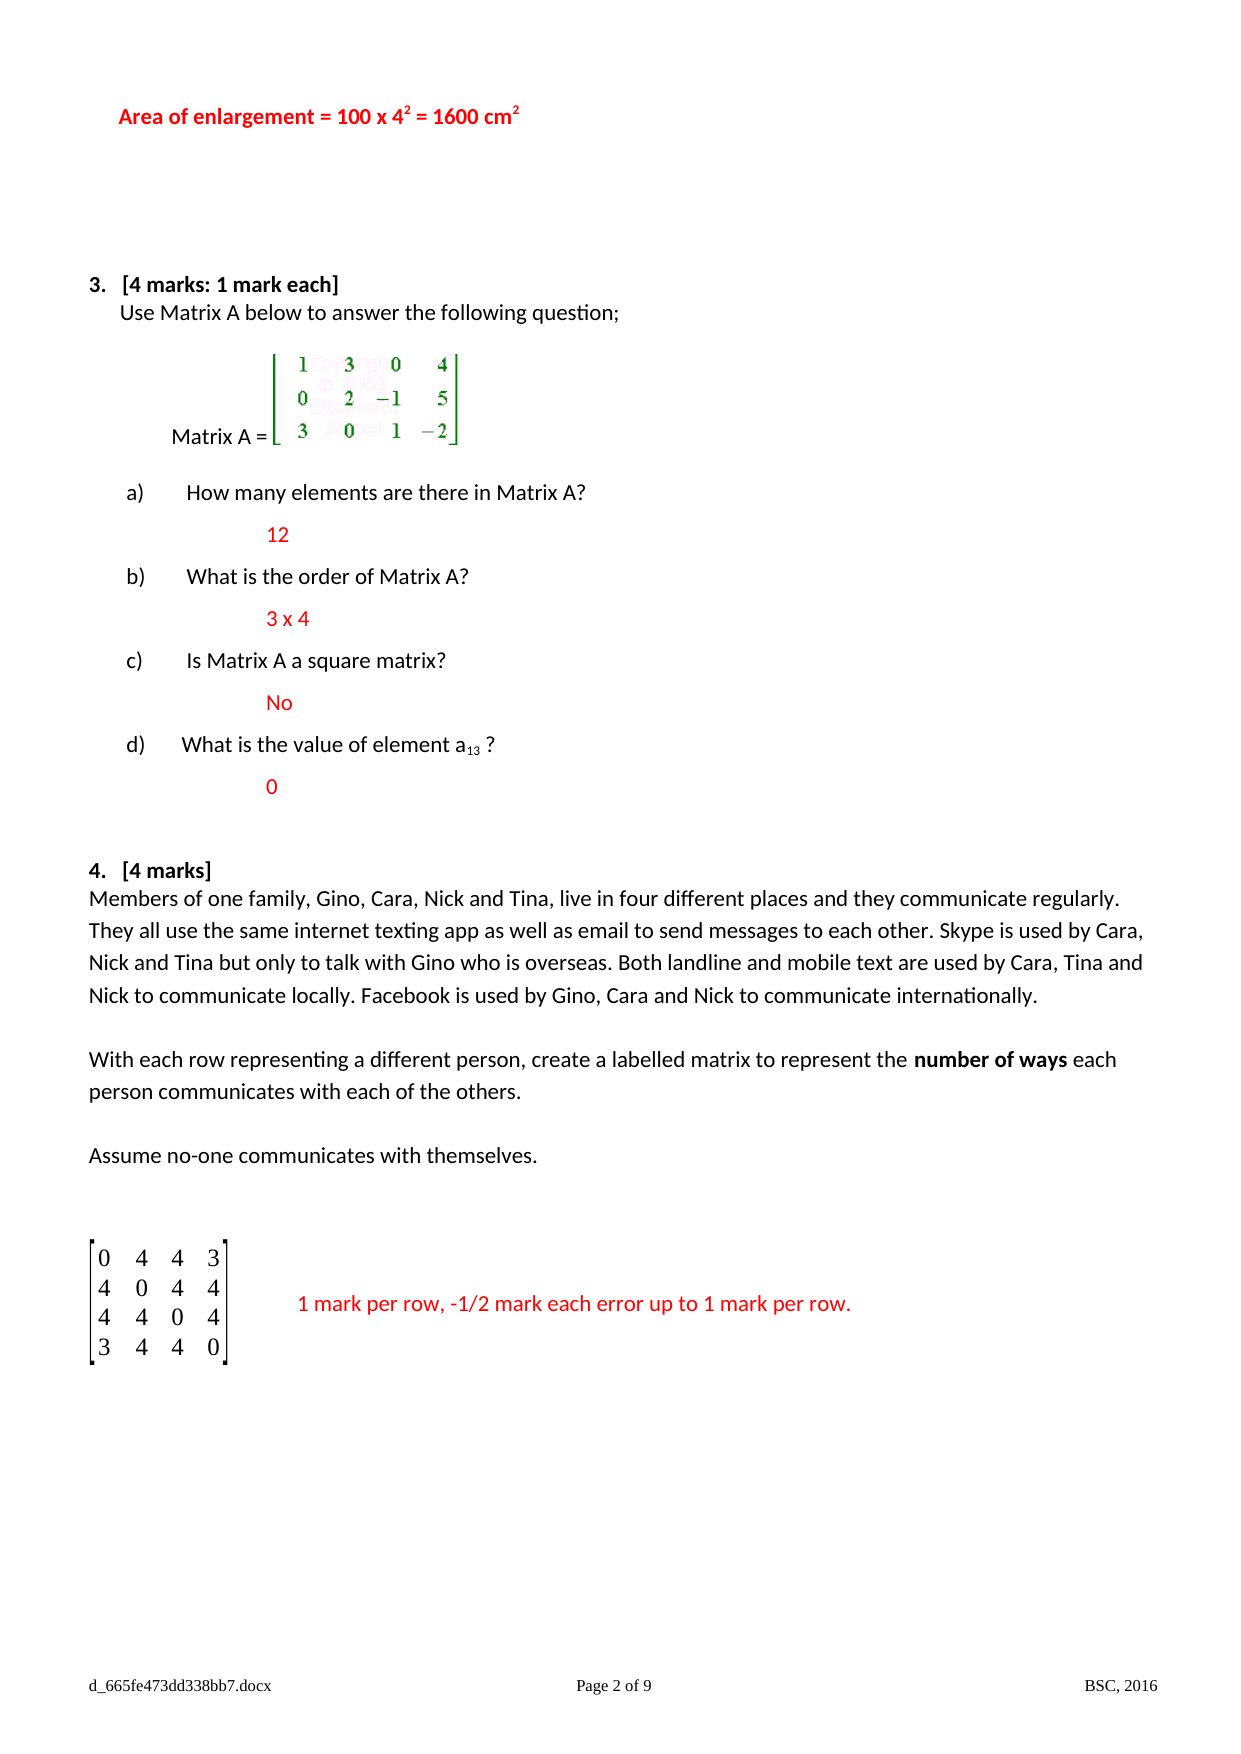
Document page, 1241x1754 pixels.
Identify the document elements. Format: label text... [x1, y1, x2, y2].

list Is Matrix A a square matrix? [126, 646, 1152, 674]
text Assume no-one communicates with themselves. [89, 1142, 1152, 1170]
text Use Matrix A below to answer the following question; [89, 298, 1152, 326]
text 1 mark per row, -1/2 mark each error up to 1 mark per row. [89, 1238, 1152, 1367]
text 3 x 4 [266, 604, 1152, 632]
text 12 [266, 520, 1152, 548]
list What is the value of element a13 ? [126, 730, 1152, 758]
text With each row representing a different person, create a labelled matrix to represent the number of ways each person communicates with each of the others. [89, 1045, 1152, 1105]
text Area of enlargement = 100 x 42 = 1600 cm2 [118, 102, 1152, 130]
list How many elements are there in Matrix A? [126, 478, 1152, 506]
text Matrix A = [89, 354, 1152, 450]
picture [273, 354, 458, 445]
list No [266, 688, 1152, 716]
text Members of one family, Gino, Cara, Nick and Tina, live in four different places and they communicate regularly. They all use the same internet texting app as well as email to send messages to each other. Skype is used by Cara, Nick and Tina but only to talk with Gino who is overseas. Both landline and mobile text are used by Cara, Tina and Nick to communicate locally. Facebook is used by Gino, Cara and Nick to communicate internationally. [89, 884, 1152, 1009]
list 0 [266, 772, 1152, 800]
text 4. [4 marks] [89, 856, 1152, 884]
list What is the order of Matrix A? [126, 562, 1152, 590]
text 3. [4 marks: 1 mark each] [89, 270, 1152, 298]
